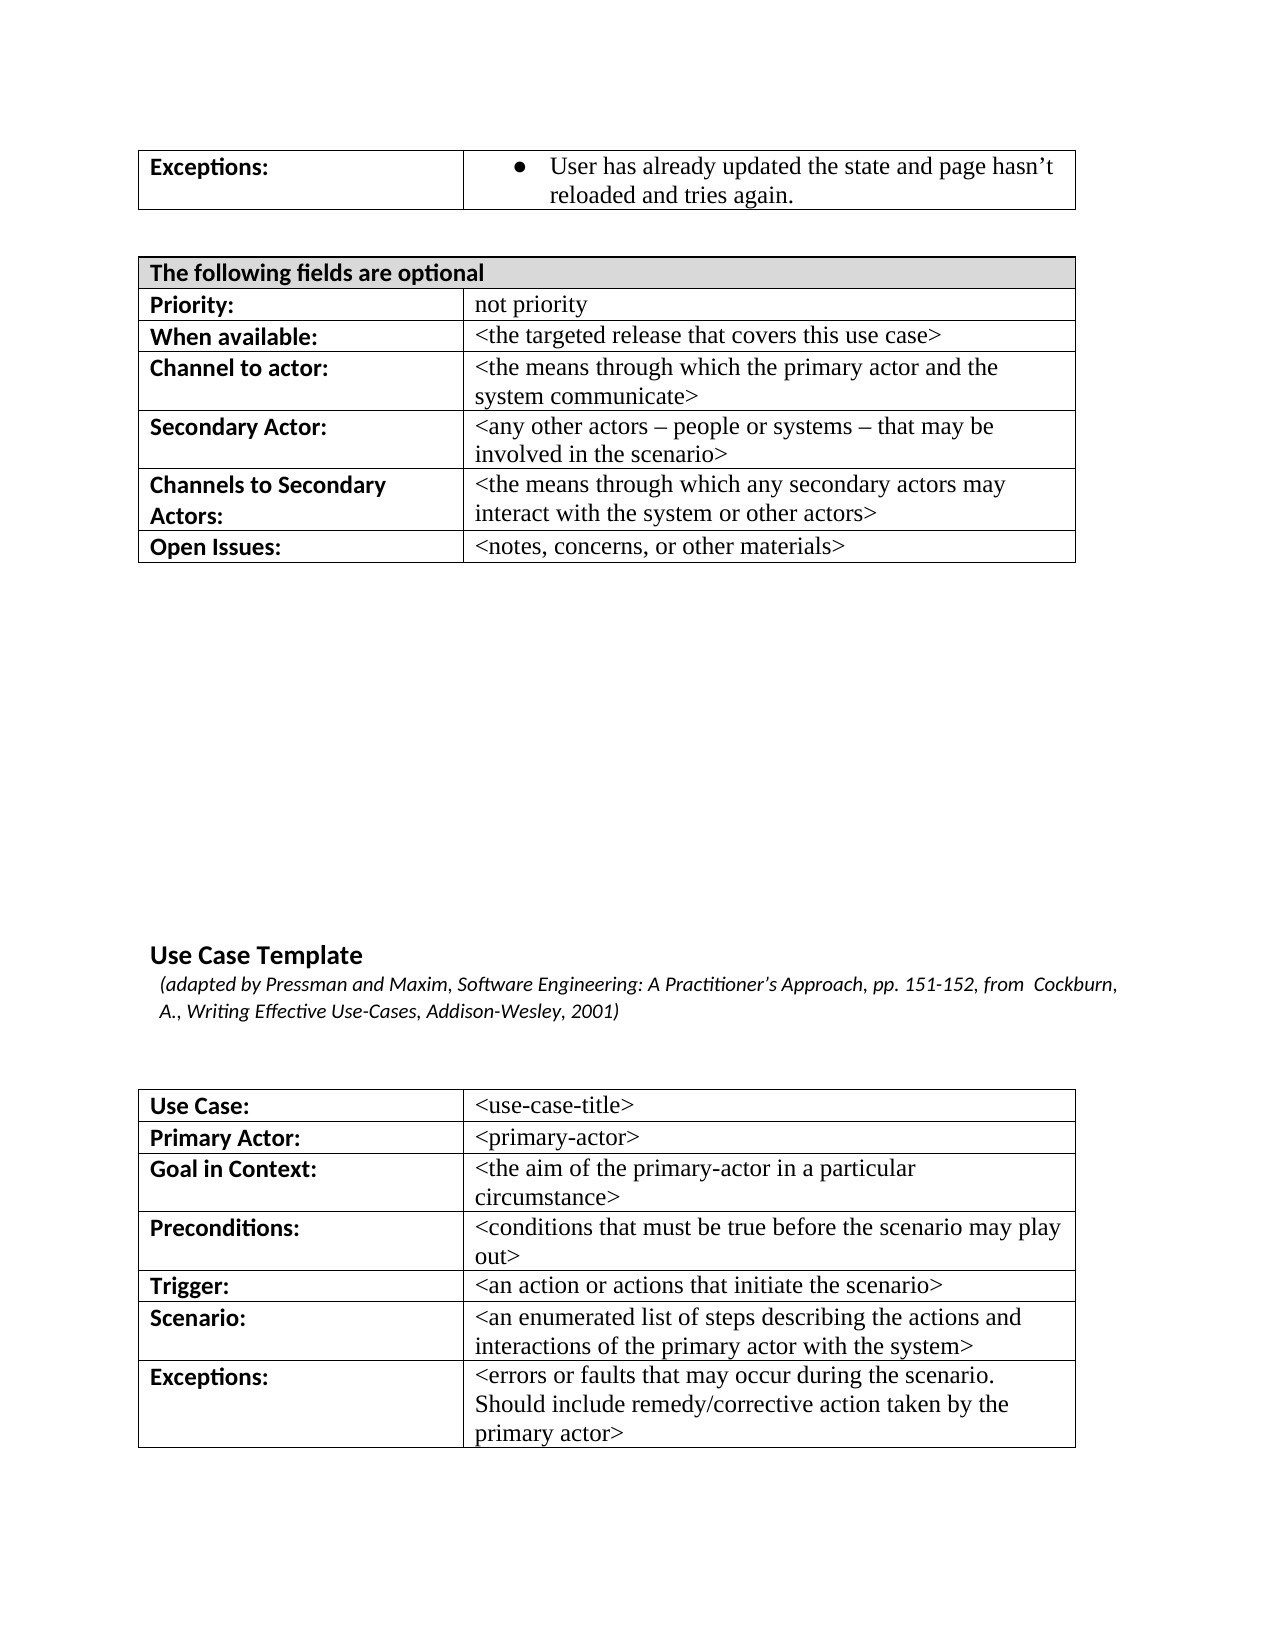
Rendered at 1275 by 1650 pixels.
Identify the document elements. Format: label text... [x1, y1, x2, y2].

table_header The following fields are optional [139, 258, 1075, 288]
table_cell Exceptions: [139, 1361, 463, 1447]
table_cell not priority [464, 289, 1075, 319]
subtitle Use Case Template [150, 938, 1125, 971]
table_cell <notes, concerns, or other materials> [464, 531, 1075, 562]
table_header Use Case: [139, 1090, 463, 1121]
table_cell Goal in Context: [139, 1154, 463, 1211]
table_cell <the means through which the primary actor and the system communicate> [464, 352, 1075, 410]
table_cell Exceptions: [139, 151, 463, 208]
table_cell Scenario: [139, 1302, 463, 1359]
table_cell <an action or actions that initiate the scenario> [464, 1271, 1075, 1301]
table_cell Channels to Secondary Actors: [139, 469, 463, 530]
table_cell Priority: [139, 289, 463, 319]
table_cell Preconditions: [139, 1212, 463, 1269]
table_cell Trigger: [139, 1271, 463, 1301]
text (adapted by Pressman and Maxim, Software Engineering: A Practitioner’s Approach, pp. 151-152, from Cockburn, A., Writing Effective Use-Cases, Addison-Wesley, 2001) [159, 971, 1125, 1024]
table_cell <an enumerated list of steps describing the actions and interactions of the primary actor with the system> [464, 1302, 1075, 1359]
table_cell Primary Actor: [139, 1122, 463, 1152]
table_cell <errors or faults that may occur during the scenario. Should include remedy/corrective action taken by the primary actor> [464, 1361, 1075, 1447]
table_header <use-case-title> [464, 1090, 1075, 1121]
table_cell <the aim of the primary-actor in a particular circumstance> [464, 1154, 1075, 1211]
table_cell <any other actors – people or systems – that may be involved in the scenario> [464, 411, 1075, 468]
table_cell <primary-actor> [464, 1122, 1075, 1152]
table_cell Secondary Actor: [139, 411, 463, 468]
table_cell Channel to actor: [139, 352, 463, 410]
table_cell <conditions that must be true before the scenario may play out> [464, 1212, 1075, 1269]
table_cell <the targeted release that covers this use case> [464, 321, 1075, 351]
table_cell Open Issues: [139, 531, 463, 562]
table_cell When available: [139, 321, 463, 351]
table_cell <the means through which any secondary actors may interact with the system or other actors> [464, 469, 1075, 530]
table_cell User has already updated the state and page hasn’t reloaded and tries again. [464, 151, 1075, 208]
